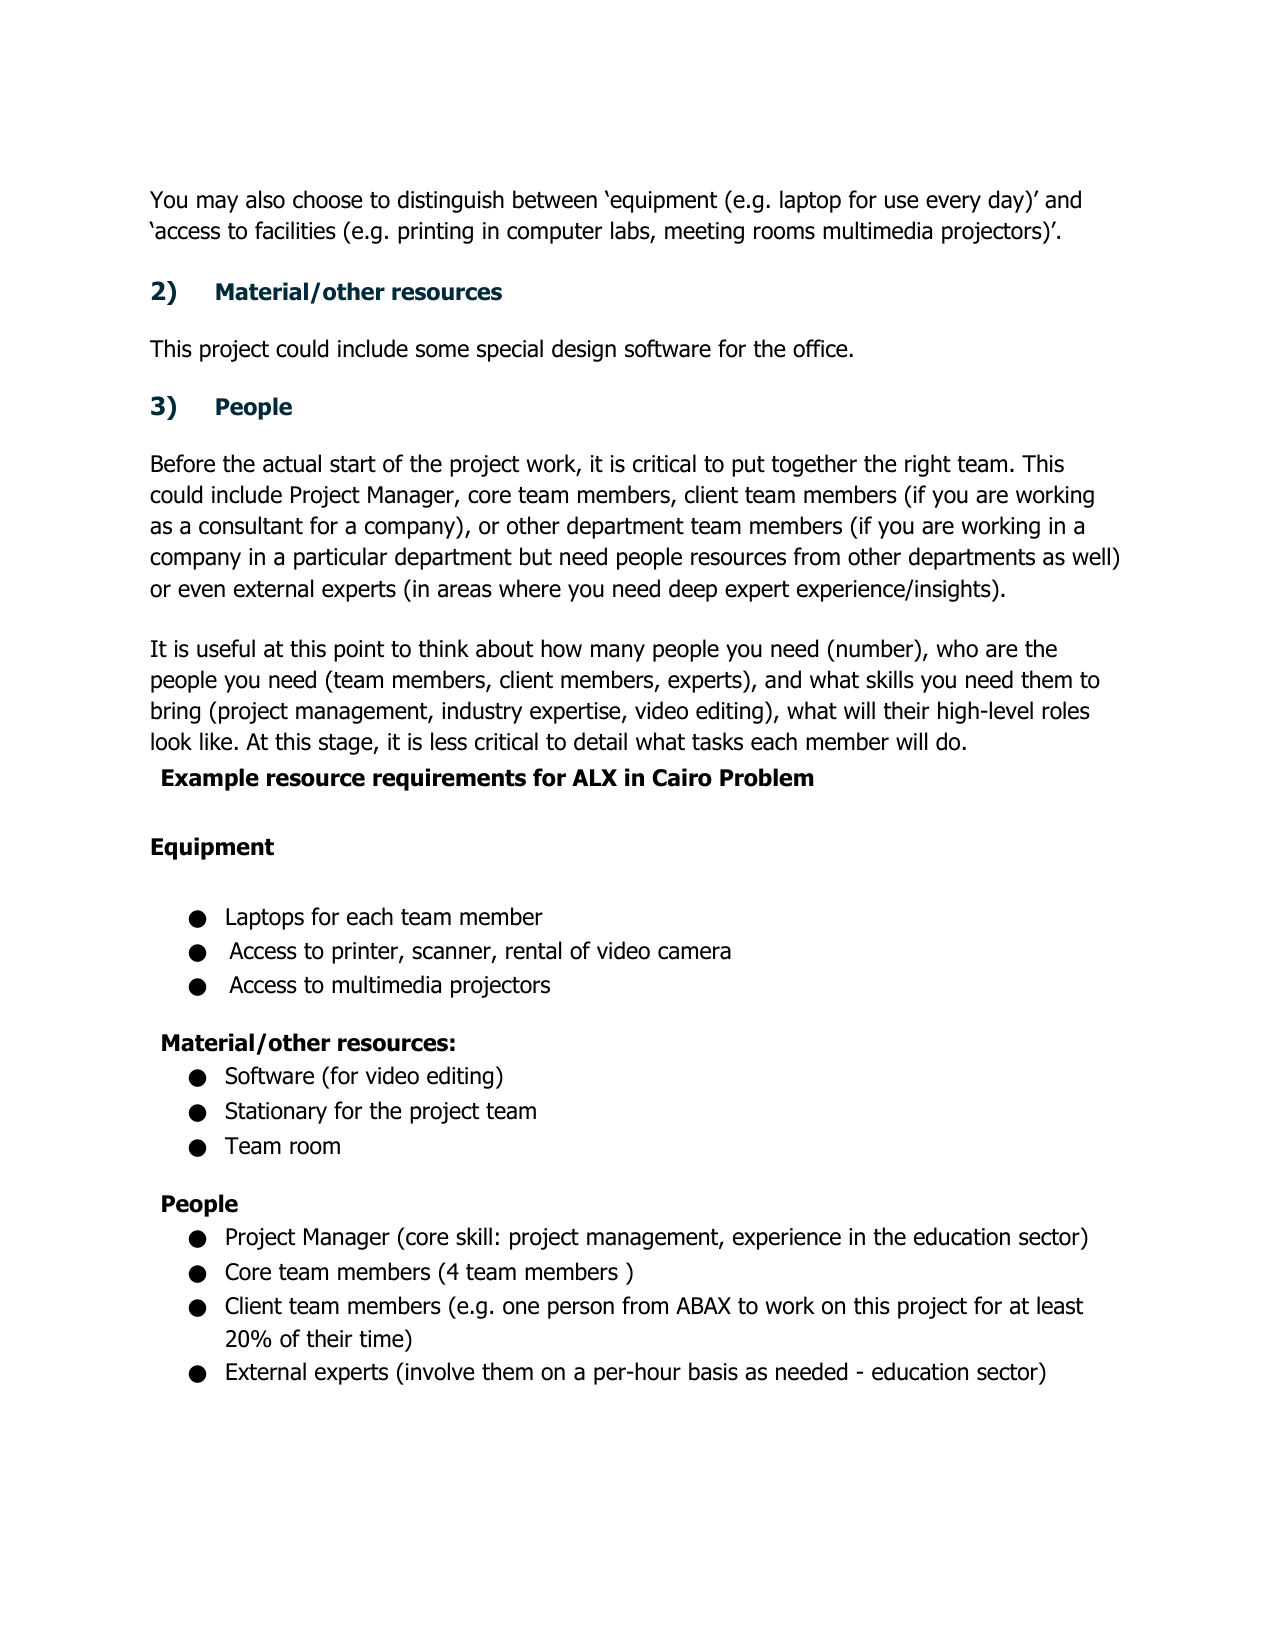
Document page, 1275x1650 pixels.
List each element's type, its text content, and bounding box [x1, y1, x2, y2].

list Access to multimedia projectors [187, 969, 1135, 1001]
list Laptops for each team member [187, 902, 1135, 931]
list Core team members (4 team members ) [187, 1255, 1135, 1287]
text This project could include some special design software for the office. [150, 334, 1135, 362]
subtitle People [150, 390, 1135, 421]
list Access to printer, scanner, rental of video camera [187, 934, 1135, 966]
list Client team members (e.g. one person from ABAX to work on this project for at least 20% of their time) [187, 1290, 1111, 1352]
text It is useful at this point to think about how many people you need (number), who are the people you need (team members, client members, experts), and what skills you need them to bring (project management, industry expertise, video editing), what will their high-level roles look like. At this stage, it is less critical to detail what tasks each member will do. [150, 634, 1118, 756]
subtitle Material/other resources [150, 276, 1135, 306]
list Software (for video editing) [187, 1060, 1135, 1092]
list External experts (involve them on a per-hour basis as needed - education sector) [187, 1356, 1135, 1387]
subtitle Material/other resources: [150, 1029, 1135, 1057]
text You may also choose to distinguish between ‘equipment (e.g. laptop for use every day)’ and ‘access to facilities (e.g. printing in computer labs, meeting rooms multimedia projectors)’. [150, 185, 1118, 244]
subtitle People [150, 1189, 1135, 1217]
list Team room [187, 1130, 1135, 1161]
list Project Manager (core skill: project management, experience in the education sector) [187, 1221, 1135, 1252]
subtitle Example resource requirements for ALX in Cairo Problem Equipment [150, 763, 881, 860]
text Before the actual start of the project work, it is critical to put together the right team. This could include Project Manager, core team members, client team members (if you are working as a consultant for a company), or other department team members (if you are working in a company in a particular department but need people resources from other departments as well) or even external experts (in areas where you need deep expert experience/insights). [150, 449, 1122, 602]
list Stationary for the project team [187, 1095, 1135, 1126]
